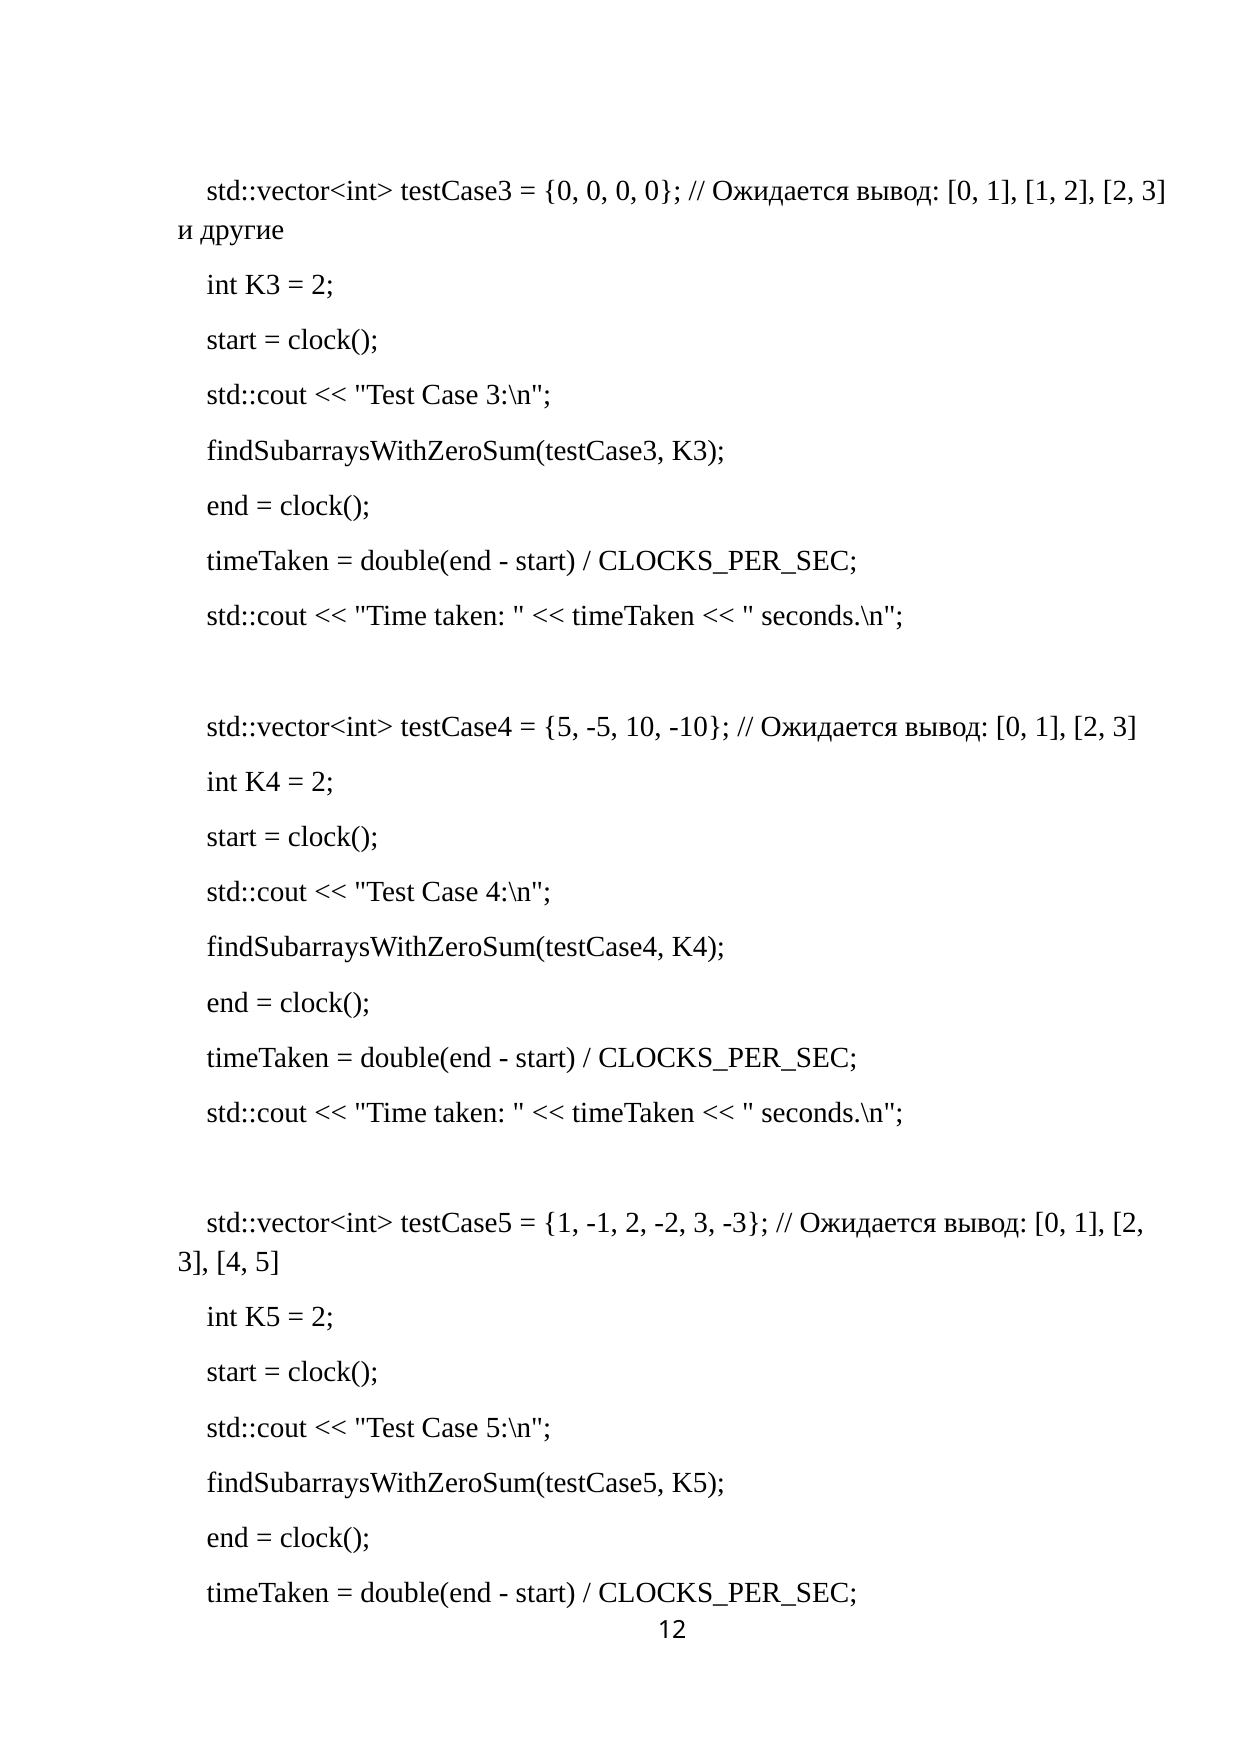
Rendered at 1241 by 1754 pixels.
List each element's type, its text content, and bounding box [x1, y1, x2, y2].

text timeTaken = double(end - start) / CLOCKS_PER_SEC; [177, 1040, 1167, 1073]
text std::cout << "Time taken: " << timeTaken << " seconds.\n"; [177, 1095, 1167, 1129]
text findSubarraysWithZeroSum(testCase5, K5); [177, 1465, 1167, 1498]
text std::vector<int> testCase3 = {0, 0, 0, 0}; // Ожидается вывод: [0, 1], [1, 2], [2, 3] и другие [177, 173, 1167, 245]
text std::cout << "Test Case 4:\n"; [177, 874, 1167, 908]
text start = clock(); [177, 1354, 1167, 1388]
text std::vector<int> testCase4 = {5, -5, 10, -10}; // Ожидается вывод: [0, 1], [2, 3] [177, 709, 1167, 742]
text int K3 = 2; [177, 267, 1167, 301]
text end = clock(); [177, 1520, 1167, 1554]
text int K5 = 2; [177, 1299, 1167, 1333]
text end = clock(); [177, 985, 1167, 1018]
text std::cout << "Test Case 5:\n"; [177, 1410, 1167, 1443]
text int K4 = 2; [177, 764, 1167, 797]
text findSubarraysWithZeroSum(testCase3, K3); [177, 433, 1167, 466]
text timeTaken = double(end - start) / CLOCKS_PER_SEC; [177, 1575, 1167, 1609]
text start = clock(); [177, 322, 1167, 356]
text end = clock(); [177, 488, 1167, 521]
text std::cout << "Time taken: " << timeTaken << " seconds.\n"; [177, 598, 1167, 632]
text start = clock(); [177, 819, 1167, 853]
text std::vector<int> testCase5 = {1, -1, 2, -2, 3, -3}; // Ожидается вывод: [0, 1], [2, 3], [4, 5] [177, 1206, 1167, 1278]
text findSubarraysWithZeroSum(testCase4, K4); [177, 929, 1167, 963]
text timeTaken = double(end - start) / CLOCKS_PER_SEC; [177, 543, 1167, 577]
text std::cout << "Test Case 3:\n"; [177, 377, 1167, 411]
